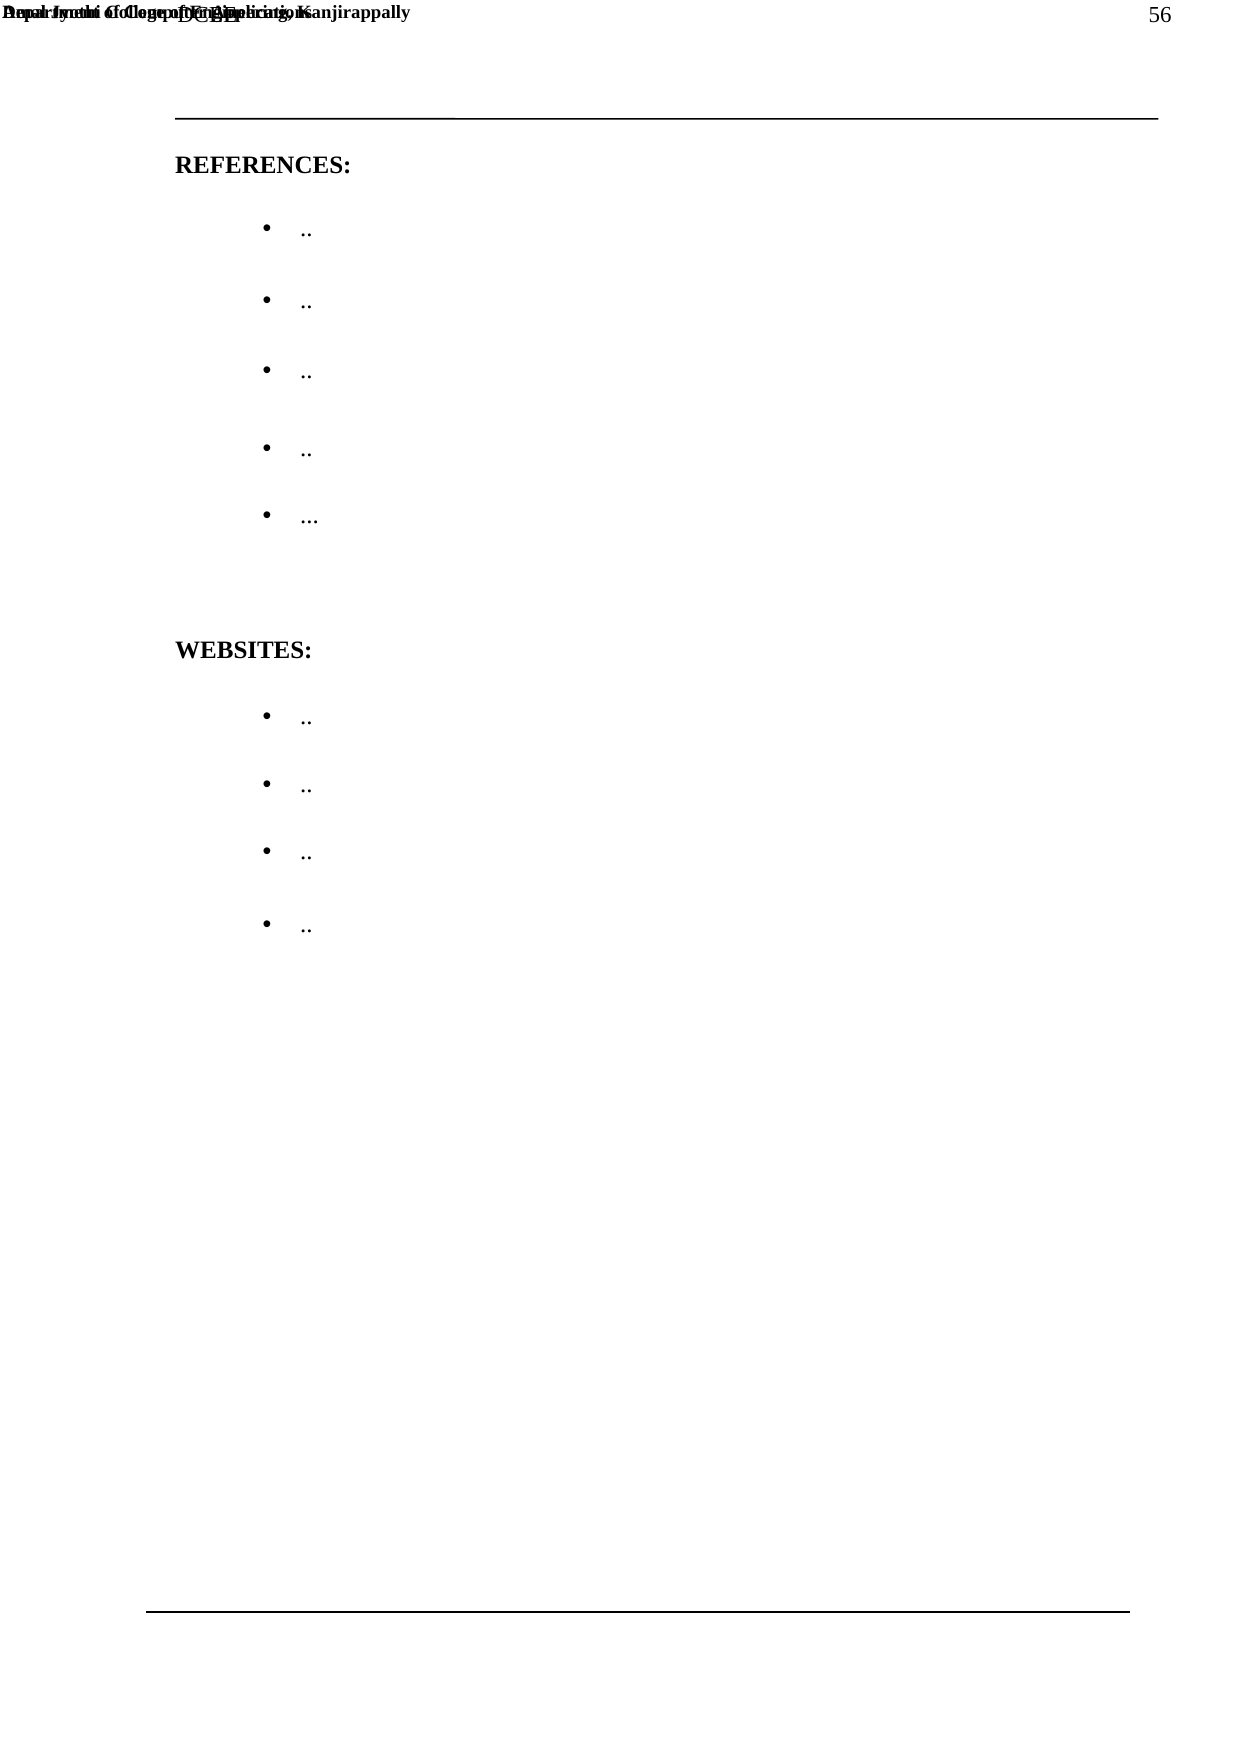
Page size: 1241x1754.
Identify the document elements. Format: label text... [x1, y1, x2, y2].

list .. [262, 909, 1180, 938]
list .. [262, 355, 1180, 384]
list .. [262, 769, 1180, 798]
list ... [262, 500, 1180, 529]
subtitle REFERENCES: [175, 151, 1044, 179]
list .. [262, 701, 1180, 730]
list .. [262, 836, 1180, 865]
subtitle WEBSITES: [175, 635, 1044, 664]
list .. [262, 433, 1125, 462]
list .. [262, 213, 1180, 242]
list .. [262, 284, 1180, 313]
